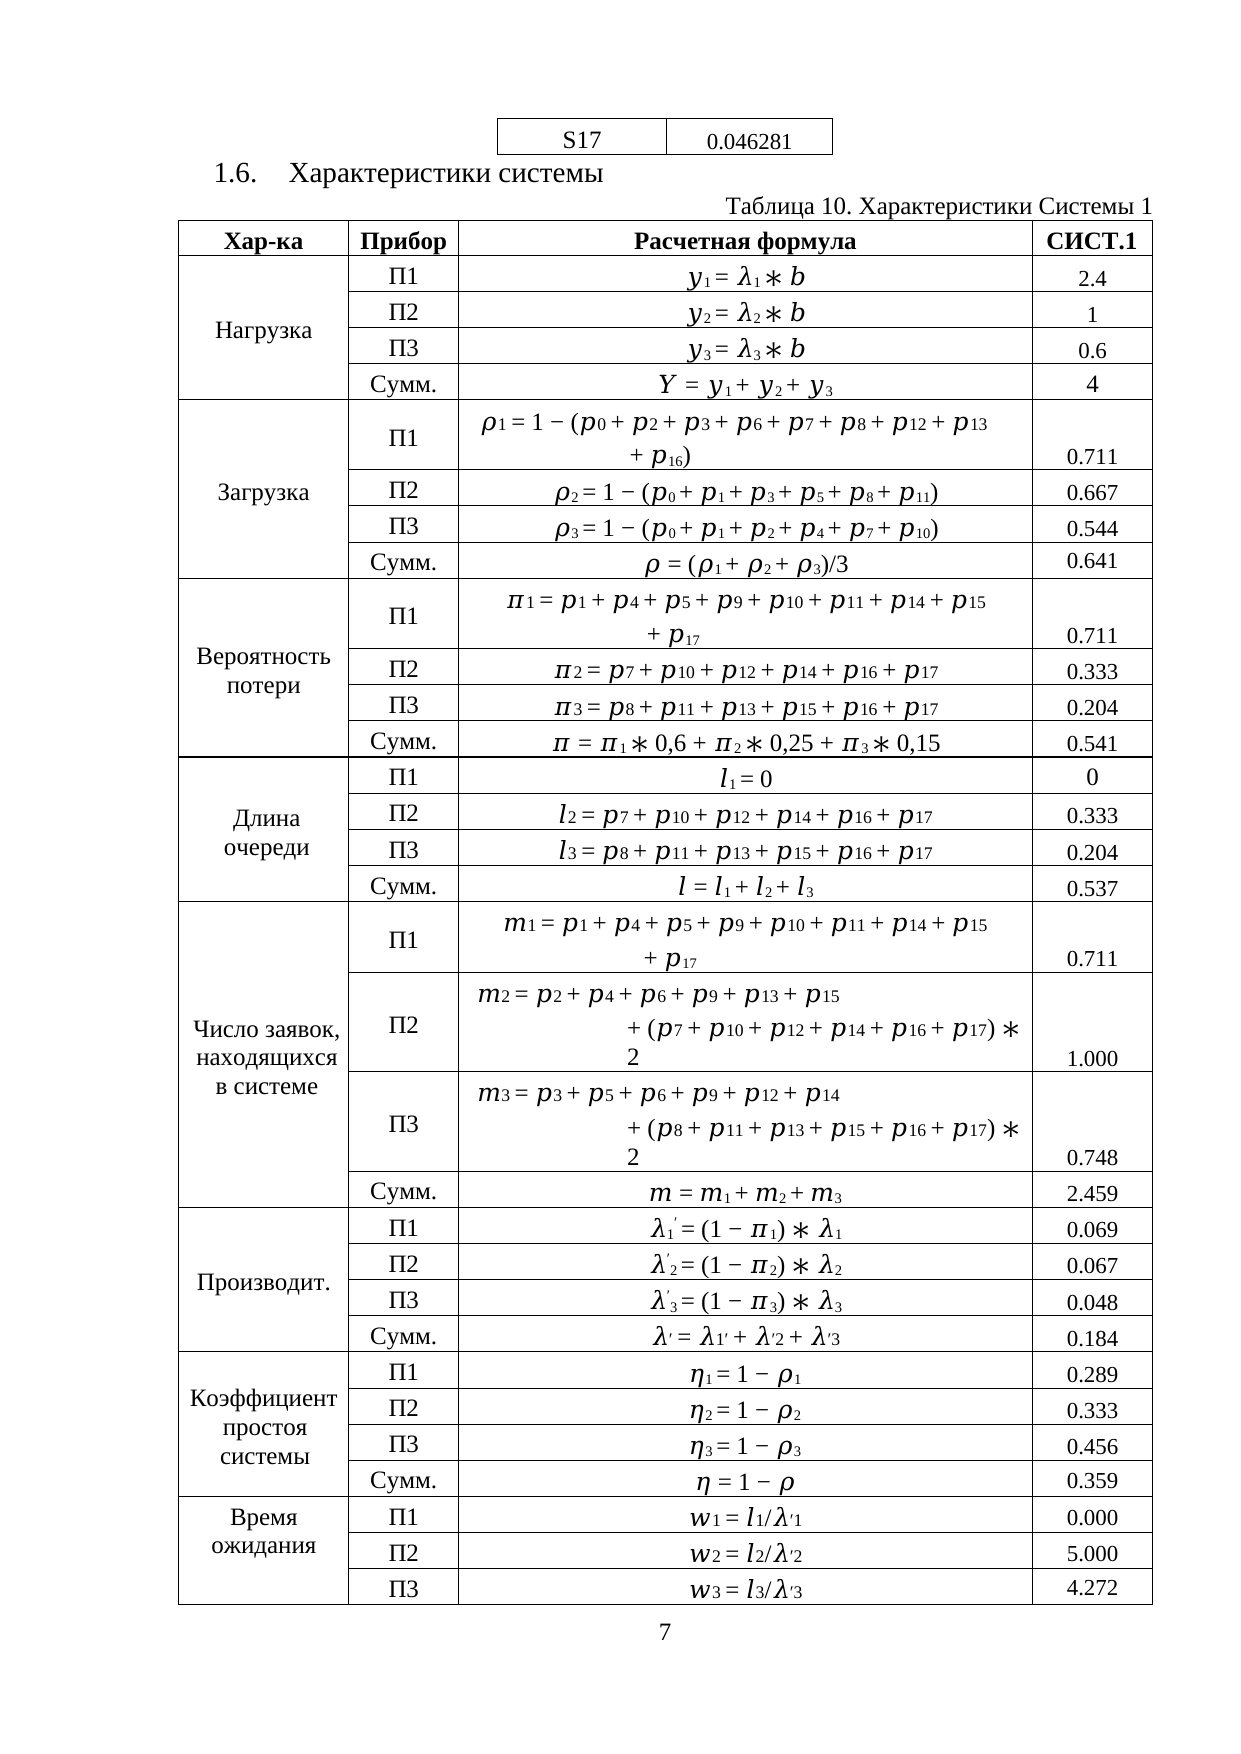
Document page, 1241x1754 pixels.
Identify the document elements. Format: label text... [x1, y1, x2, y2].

table_cell 0.289 [1033, 1352, 1152, 1387]
table_cell 0.333 [1033, 1389, 1152, 1423]
table_cell 𝜌 = (𝜌1 + 𝜌2 + 𝜌3)/3 [459, 543, 1032, 578]
table_cell 0.541 [1033, 721, 1152, 756]
table_cell Вероятность потери [179, 579, 348, 756]
table_cell 4.272 [1033, 1569, 1152, 1604]
table_cell 𝜋3 = 𝑝8 + 𝑝11 + 𝑝13 + 𝑝15 + 𝑝16 + 𝑝17 [459, 685, 1032, 720]
table_cell П2 [349, 1244, 458, 1279]
table_cell 𝑙2 = 𝑝7 + 𝑝10 + 𝑝12 + 𝑝14 + 𝑝16 + 𝑝17 [459, 794, 1032, 829]
table_cell 𝑚1 = 𝑝1 + 𝑝4 + 𝑝5 + 𝑝9 + 𝑝10 + 𝑝11 + 𝑝14 + 𝑝15 + 𝑝17 [459, 902, 1032, 972]
table_cell П2 [349, 292, 458, 327]
table_cell П3 [349, 1425, 458, 1460]
table_cell 𝜌2 = 1 − (𝑝0 + 𝑝1 + 𝑝3 + 𝑝5 + 𝑝8 + 𝑝11) [459, 470, 1032, 505]
table_cell Сумм. [349, 364, 458, 399]
table_cell 0.544 [1033, 506, 1152, 542]
table_cell 0.333 [1033, 794, 1152, 829]
table_cell П2 [349, 1389, 458, 1423]
table_cell 0.6 [1033, 328, 1152, 363]
table_cell Коэффициент простоя системы [179, 1352, 348, 1496]
table_cell Сумм. [349, 721, 458, 756]
table_cell 1 [1033, 292, 1152, 327]
table_cell Сумм. [349, 866, 458, 901]
table_cell 𝑦2 = 𝜆2 ∗ 𝑏 [459, 292, 1032, 327]
table_cell Число заявок, находящихся в системе [179, 902, 348, 1207]
table_cell 𝑙3 = 𝑝8 + 𝑝11 + 𝑝13 + 𝑝15 + 𝑝16 + 𝑝17 [459, 830, 1032, 865]
table_cell 𝑤2 = 𝑙2/𝜆′2 [459, 1533, 1032, 1568]
table_cell 𝜂2 = 1 − 𝜌2 [459, 1389, 1032, 1423]
table_cell 𝑦3 = 𝜆3 ∗ 𝑏 [459, 328, 1032, 363]
table_cell 𝑚 = 𝑚1 + 𝑚2 + 𝑚3 [459, 1172, 1032, 1207]
table_cell 𝑤3 = 𝑙3/𝜆′3 [459, 1569, 1032, 1604]
table_cell Сумм. [349, 1461, 458, 1496]
table_cell 0.069 [1033, 1208, 1152, 1243]
table_cell П3 [349, 830, 458, 865]
table_cell 𝜂 = 1 − 𝜌 [459, 1461, 1032, 1496]
table_cell 𝜋2 = 𝑝7 + 𝑝10 + 𝑝12 + 𝑝14 + 𝑝16 + 𝑝17 [459, 649, 1032, 684]
table_cell П1 [349, 579, 458, 648]
table_cell П1 [349, 902, 458, 972]
table_cell 0 [1033, 758, 1152, 793]
table_cell 0.359 [1033, 1461, 1152, 1496]
table_cell П2 [349, 1533, 458, 1568]
table_cell 0.333 [1033, 649, 1152, 684]
table_cell 𝜆′ = 𝜆1′ + 𝜆′2 + 𝜆′3 [459, 1316, 1032, 1351]
table_cell Производит. [179, 1208, 348, 1351]
table_cell П1 [349, 1352, 458, 1387]
table_cell П3 [349, 506, 458, 542]
table_cell П1 [349, 400, 458, 469]
table_header Прибор [349, 221, 458, 255]
table_cell П1 [349, 1208, 458, 1243]
table_cell 𝜆1′ = (1 − 𝜋1) ∗ 𝜆1 [459, 1208, 1032, 1243]
table_cell 𝑌 = 𝑦1 + 𝑦2 + 𝑦3 [459, 364, 1032, 399]
table_cell 2.4 [1033, 256, 1152, 291]
table_cell П3 [349, 1280, 458, 1315]
table_cell П2 [349, 649, 458, 684]
table_cell 𝜆′3 = (1 − 𝜋3) ∗ 𝜆3 [459, 1280, 1032, 1315]
table_cell 4 [1033, 364, 1152, 399]
table_cell П1 [349, 256, 458, 291]
table_cell П1 [349, 758, 458, 793]
table_header Хар-ка [179, 221, 348, 255]
table_cell 0.204 [1033, 685, 1152, 720]
table_cell Сумм. [349, 1172, 458, 1207]
table_cell Время ожидания [179, 1497, 348, 1604]
table_cell П3 [349, 328, 458, 363]
table_cell 𝑚2 = 𝑝2 + 𝑝4 + 𝑝6 + 𝑝9 + 𝑝13 + 𝑝15 + (𝑝7 + 𝑝10 + 𝑝12 + 𝑝14 + 𝑝16 + 𝑝17) ∗ 2 [459, 973, 1032, 1071]
table_cell Сумм. [349, 543, 458, 578]
table_cell 0.204 [1033, 830, 1152, 865]
subtitle Характеристики системы [213, 155, 1159, 189]
table_header СИСТ.1 [1033, 221, 1152, 255]
table_cell 0.641 [1033, 543, 1152, 578]
table_cell П1 [349, 1497, 458, 1532]
table_cell 0.667 [1033, 470, 1152, 505]
table_cell 0.184 [1033, 1316, 1152, 1351]
table_cell 𝜂1 = 1 − 𝜌1 [459, 1352, 1032, 1387]
table_cell 𝜋1 = 𝑝1 + 𝑝4 + 𝑝5 + 𝑝9 + 𝑝10 + 𝑝11 + 𝑝14 + 𝑝15 + 𝑝17 [459, 579, 1032, 648]
table_cell П2 [349, 973, 458, 1071]
table_cell 𝑦1 = 𝜆1 ∗ 𝑏 [459, 256, 1032, 291]
table_cell 𝑚3 = 𝑝3 + 𝑝5 + 𝑝6 + 𝑝9 + 𝑝12 + 𝑝14 + (𝑝8 + 𝑝11 + 𝑝13 + 𝑝15 + 𝑝16 + 𝑝17) ∗ 2 [459, 1072, 1032, 1171]
table_cell Нагрузка [179, 256, 348, 399]
table_cell Сумм. [349, 1316, 458, 1351]
table_cell 𝑙1 = 0 [459, 758, 1032, 793]
table_cell S17 [498, 119, 666, 154]
table_cell 2.459 [1033, 1172, 1152, 1207]
table_cell П2 [349, 794, 458, 829]
table_cell 0.000 [1033, 1497, 1152, 1532]
table_cell П3 [349, 1072, 458, 1171]
table_cell 5.000 [1033, 1533, 1152, 1568]
table_cell 1.000 [1033, 973, 1152, 1071]
table_cell 𝜂3 = 1 − 𝜌3 [459, 1425, 1032, 1460]
table_cell 0.711 [1033, 579, 1152, 648]
table_cell 0.537 [1033, 866, 1152, 901]
table_cell 0.748 [1033, 1072, 1152, 1171]
table_cell 𝜌1 = 1 − (𝑝0 + 𝑝2 + 𝑝3 + 𝑝6 + 𝑝7 + 𝑝8 + 𝑝12 + 𝑝13 + 𝑝16) [459, 400, 1032, 469]
table_cell 𝑙 = 𝑙1 + 𝑙2 + 𝑙3 [459, 866, 1032, 901]
table_cell 𝜌3 = 1 − (𝑝0 + 𝑝1 + 𝑝2 + 𝑝4 + 𝑝7 + 𝑝10) [459, 506, 1032, 542]
table_header Расчетная формула [459, 221, 1032, 255]
table_cell 0.456 [1033, 1425, 1152, 1460]
table_cell 0.048 [1033, 1280, 1152, 1315]
table_cell П3 [349, 1569, 458, 1604]
table_cell 𝑤1 = 𝑙1/𝜆′1 [459, 1497, 1032, 1532]
table_cell 0.711 [1033, 400, 1152, 469]
table_cell 𝜆′2 = (1 − 𝜋2) ∗ 𝜆2 [459, 1244, 1032, 1279]
table_cell 𝜋 = 𝜋1 ∗ 0,6 + 𝜋2 ∗ 0,25 + 𝜋3 ∗ 0,15 [459, 721, 1032, 756]
table_cell П2 [349, 470, 458, 505]
table_cell 0.067 [1033, 1244, 1152, 1279]
table_cell 0.711 [1033, 902, 1152, 972]
table_cell П3 [349, 685, 458, 720]
table_cell 0.046281 [667, 119, 832, 154]
table_cell Длина очереди [179, 758, 348, 901]
text Таблица 10. Характеристики Системы 1 [177, 191, 1153, 220]
table_cell Загрузка [179, 400, 348, 578]
